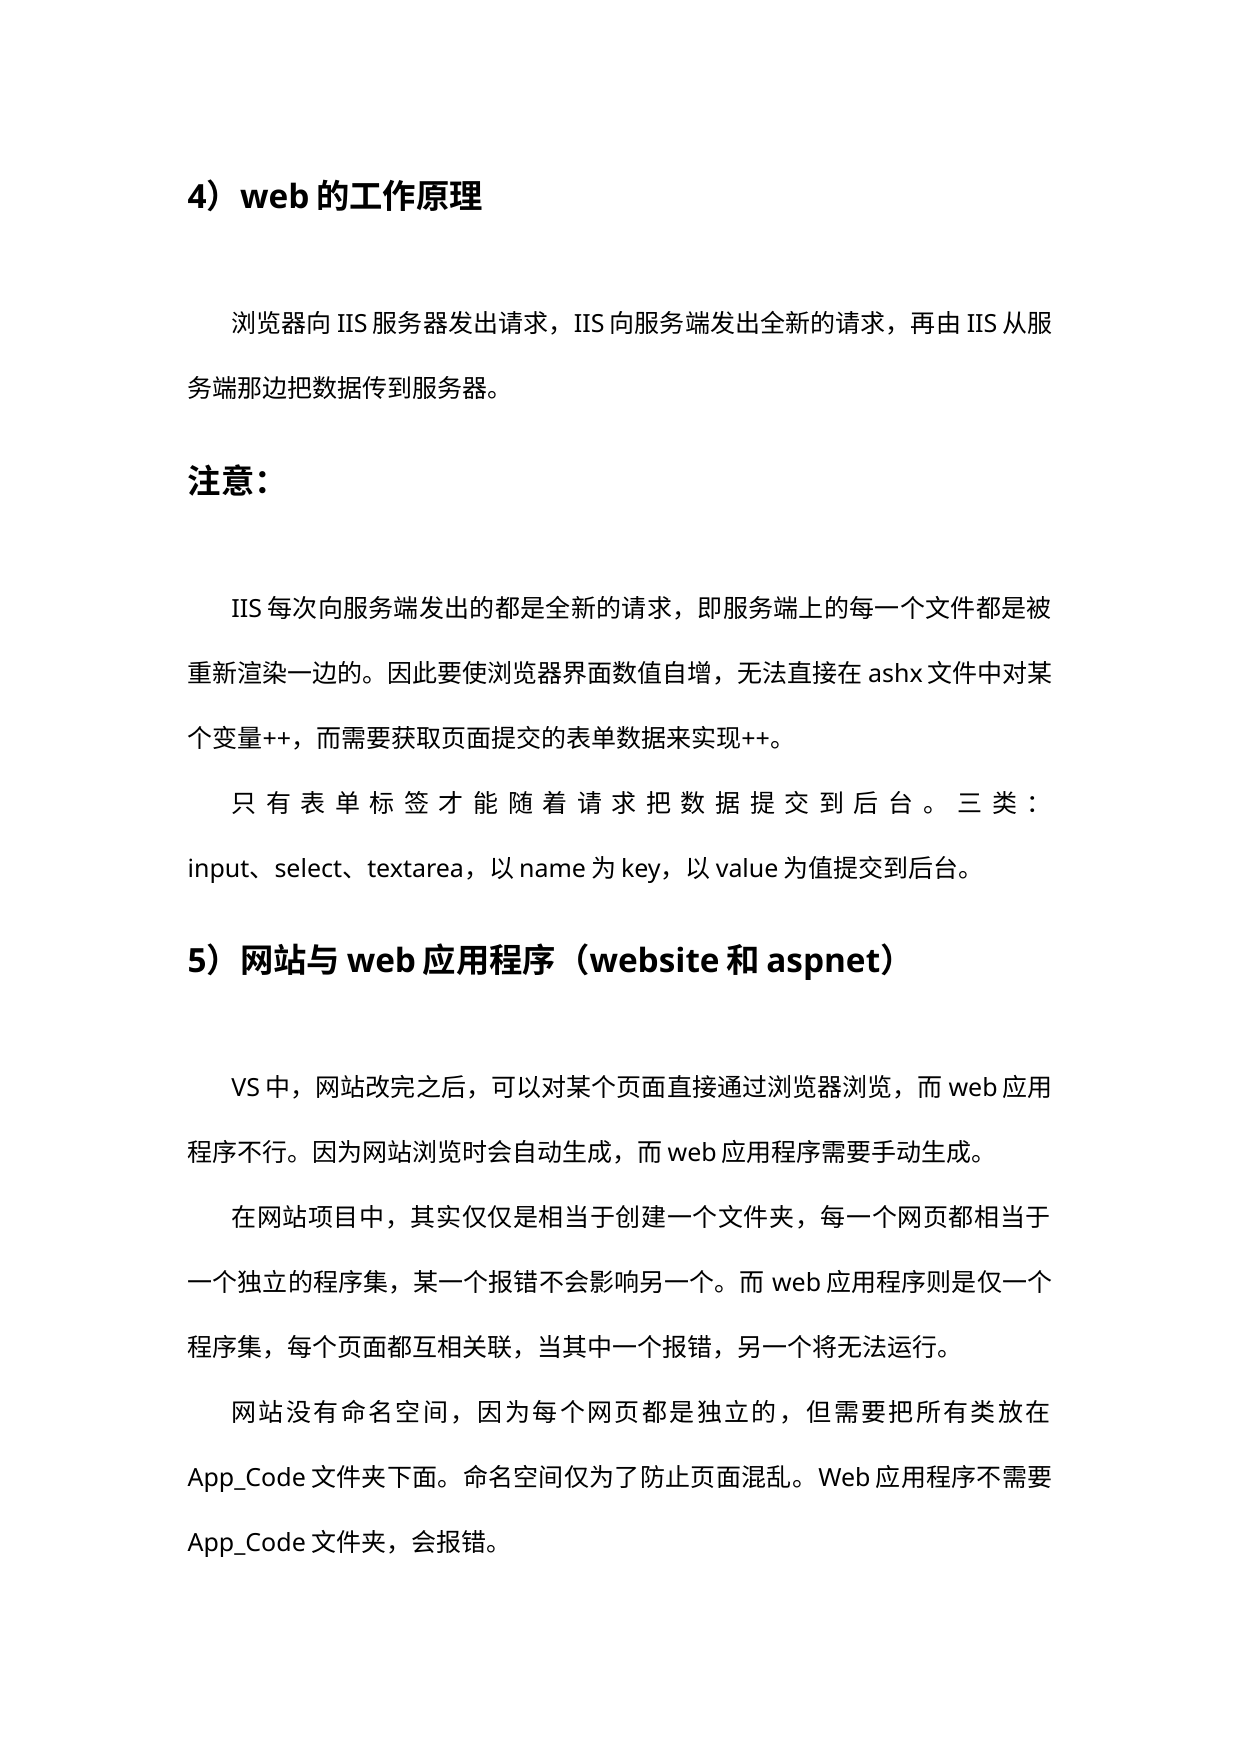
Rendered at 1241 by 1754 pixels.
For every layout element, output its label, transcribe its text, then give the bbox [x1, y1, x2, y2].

subtitle 4）web的工作原理 [187, 162, 1053, 227]
subtitle 5）网站与web应用程序（website和aspnet） [187, 926, 1053, 991]
text 在网站项目中，其实仅仅是相当于创建一个文件夹，每一个网页都相当于一个独立的程序集，某一个报错不会影响另一个。而web应用程序则是仅一个程序集，每个页面都互相关联，当其中一个报错，另一个将无法运行。 [187, 1183, 1053, 1378]
text 只有表单标签才能随着请求把数据提交到后台。三类：input、select、textarea，以name为key，以value为值提交到后台。 [187, 769, 1053, 899]
text IIS每次向服务端发出的都是全新的请求，即服务端上的每一个文件都是被重新渲染一边的。因此要使浏览器界面数值自增，无法直接在ashx文件中对某个变量++，而需要获取页面提交的表单数据来实现++。 [187, 574, 1053, 769]
text 浏览器向IIS服务器发出请求，IIS向服务端发出全新的请求，再由IIS从服务端那边把数据传到服务器。 [187, 289, 1053, 419]
text 网站没有命名空间，因为每个网页都是独立的，但需要把所有类放在App_Code文件夹下面。命名空间仅为了防止页面混乱。Web应用程序不需要App_Code文件夹，会报错。 [187, 1378, 1053, 1573]
text VS中，网站改完之后，可以对某个页面直接通过浏览器浏览，而web应用程序不行。因为网站浏览时会自动生成，而web应用程序需要手动生成。 [187, 1053, 1053, 1183]
subtitle 注意： [187, 446, 1053, 511]
